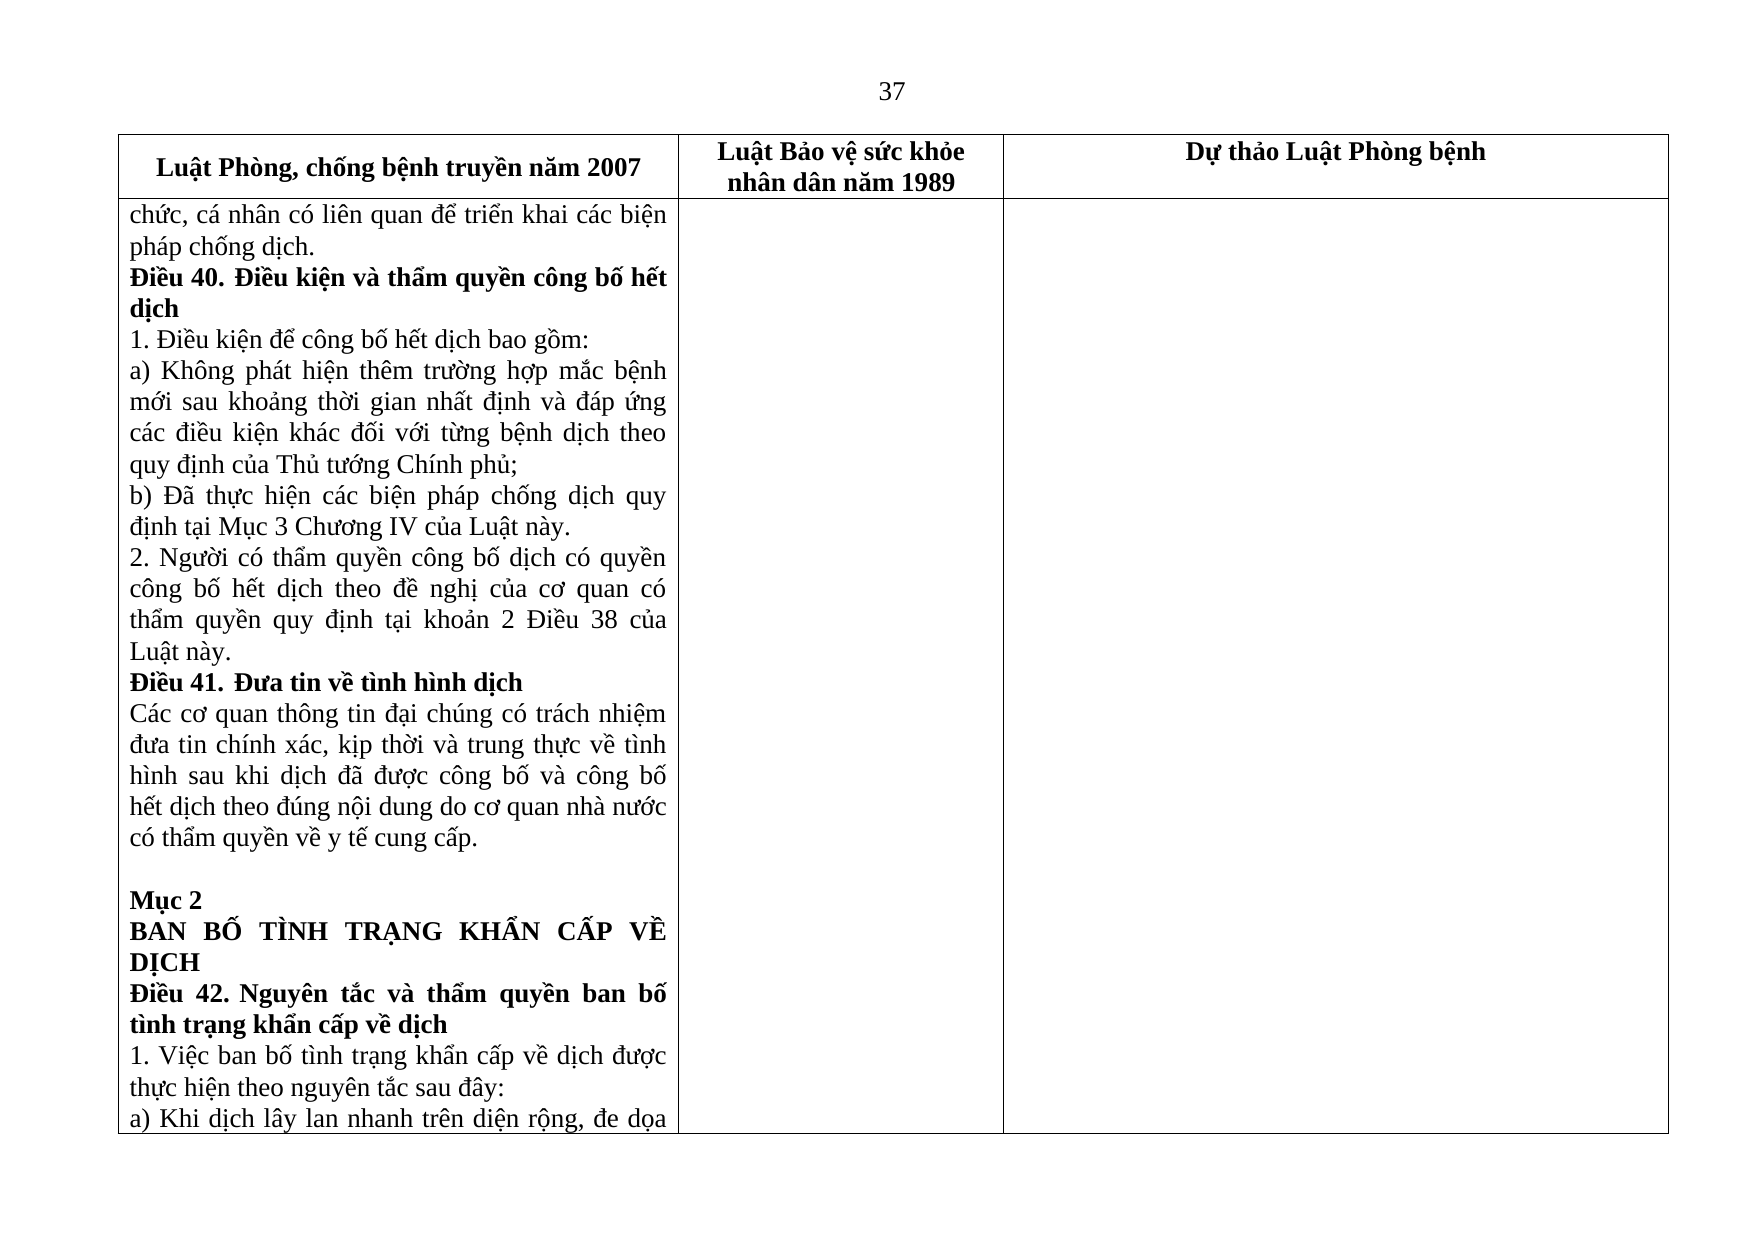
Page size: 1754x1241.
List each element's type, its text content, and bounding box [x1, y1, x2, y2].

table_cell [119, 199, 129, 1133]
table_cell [1004, 199, 1668, 1133]
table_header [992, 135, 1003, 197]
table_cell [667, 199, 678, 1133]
table_cell [679, 199, 1003, 1133]
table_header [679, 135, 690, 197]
table_header Luật Phòng, chống bệnh truyền năm 2007 [119, 135, 678, 197]
